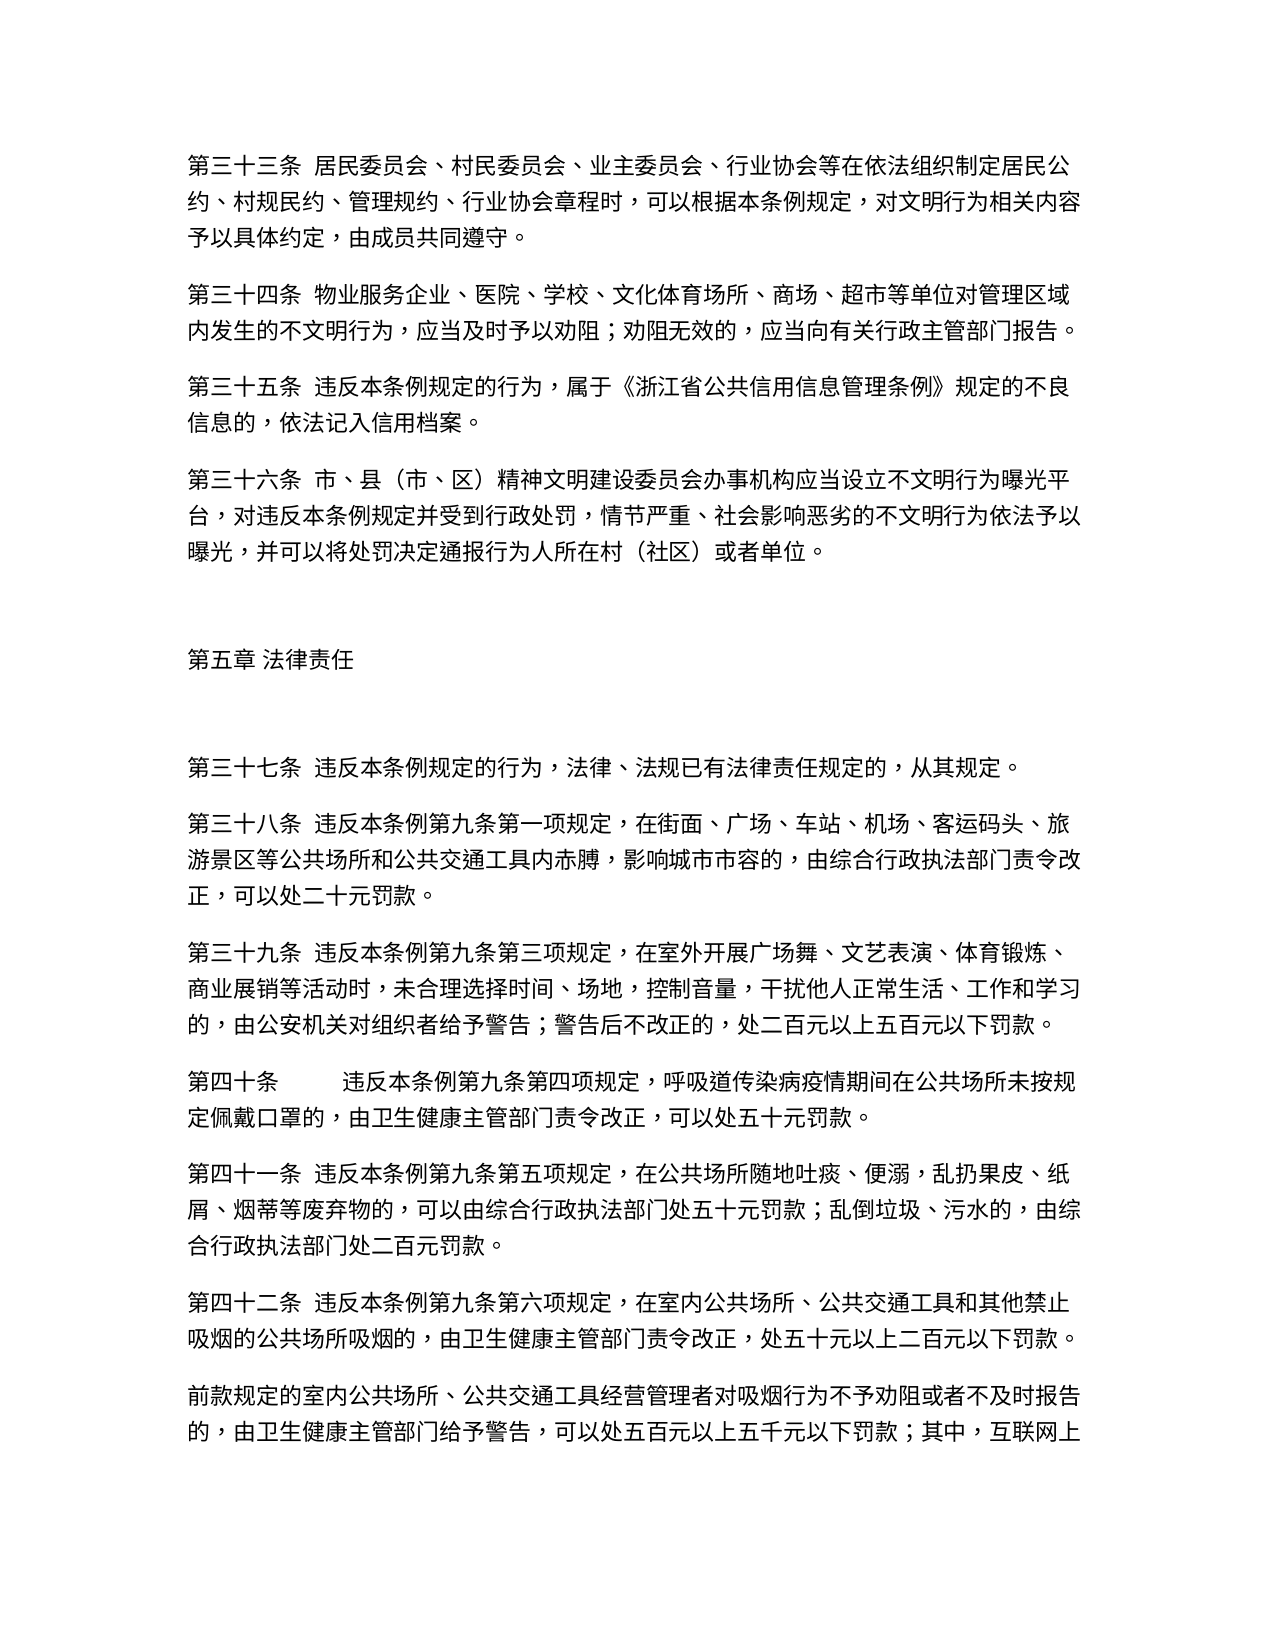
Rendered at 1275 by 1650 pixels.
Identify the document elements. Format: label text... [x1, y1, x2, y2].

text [187, 1380, 1087, 1447]
text 第三十五条 违反本条例规定的行为，属于《浙江省公共信用信息管理条例》规定的不良信息的，依法记入信用档案。 [187, 371, 1087, 438]
text 第五章 法律责任 [187, 644, 1087, 675]
text 第三十三条 居民委员会、村民委员会、业主委员会、行业协会等在依法组织制定居民公约、村规民约、管理规约、行业协会章程时，可以根据本条例规定，对文明行为相关内容予以具体约定，由成员共同遵守。 [187, 150, 1087, 253]
text 第四十二条 违反本条例第九条第六项规定，在室内公共场所、公共交通工具和其他禁止吸烟的公共场所吸烟的，由卫生健康主管部门责令改正，处五十元以上二百元以下罚款。 [187, 1287, 1087, 1354]
text 第三十四条 物业服务企业、医院、学校、文化体育场所、商场、超市等单位对管理区域内发生的不文明行为，应当及时予以劝阻；劝阻无效的，应当向有关行政主管部门报告。 [187, 279, 1087, 346]
text 第三十七条 违反本条例规定的行为，法律、法规已有法律责任规定的，从其规定。 [187, 752, 1087, 783]
text 第三十六条 市、县（市、区）精神文明建设委员会办事机构应当设立不文明行为曝光平台，对违反本条例规定并受到行政处罚，情节严重、社会影响恶劣的不文明行为依法予以曝光，并可以将处罚决定通报行为人所在村（社区）或者单位。 [187, 464, 1087, 567]
text 第三十八条 违反本条例第九条第一项规定，在街面、广场、车站、机场、客运码头、旅游景区等公共场所和公共交通工具内赤膊，影响城市市容的，由综合行政执法部门责令改正，可以处二十元罚款。 [187, 808, 1087, 911]
text 第三十九条 违反本条例第九条第三项规定，在室外开展广场舞、文艺表演、体育锻炼、商业展销等活动时，未合理选择时间、场地，控制音量，干扰他人正常生活、工作和学习的，由公安机关对组织者给予警告；警告后不改正的，处二百元以上五百元以下罚款。 [187, 937, 1087, 1040]
text 第四十条 违反本条例第九条第四项规定，呼吸道传染病疫情期间在公共场所未按规定佩戴口罩的，由卫生健康主管部门责令改正，可以处五十元罚款。 [187, 1066, 1087, 1133]
text 第四十一条 违反本条例第九条第五项规定，在公共场所随地吐痰、便溺，乱扔果皮、纸屑、烟蒂等废弃物的，可以由综合行政执法部门处五十元罚款；乱倒垃圾、污水的，由综合行政执法部门处二百元罚款。 [187, 1158, 1087, 1261]
